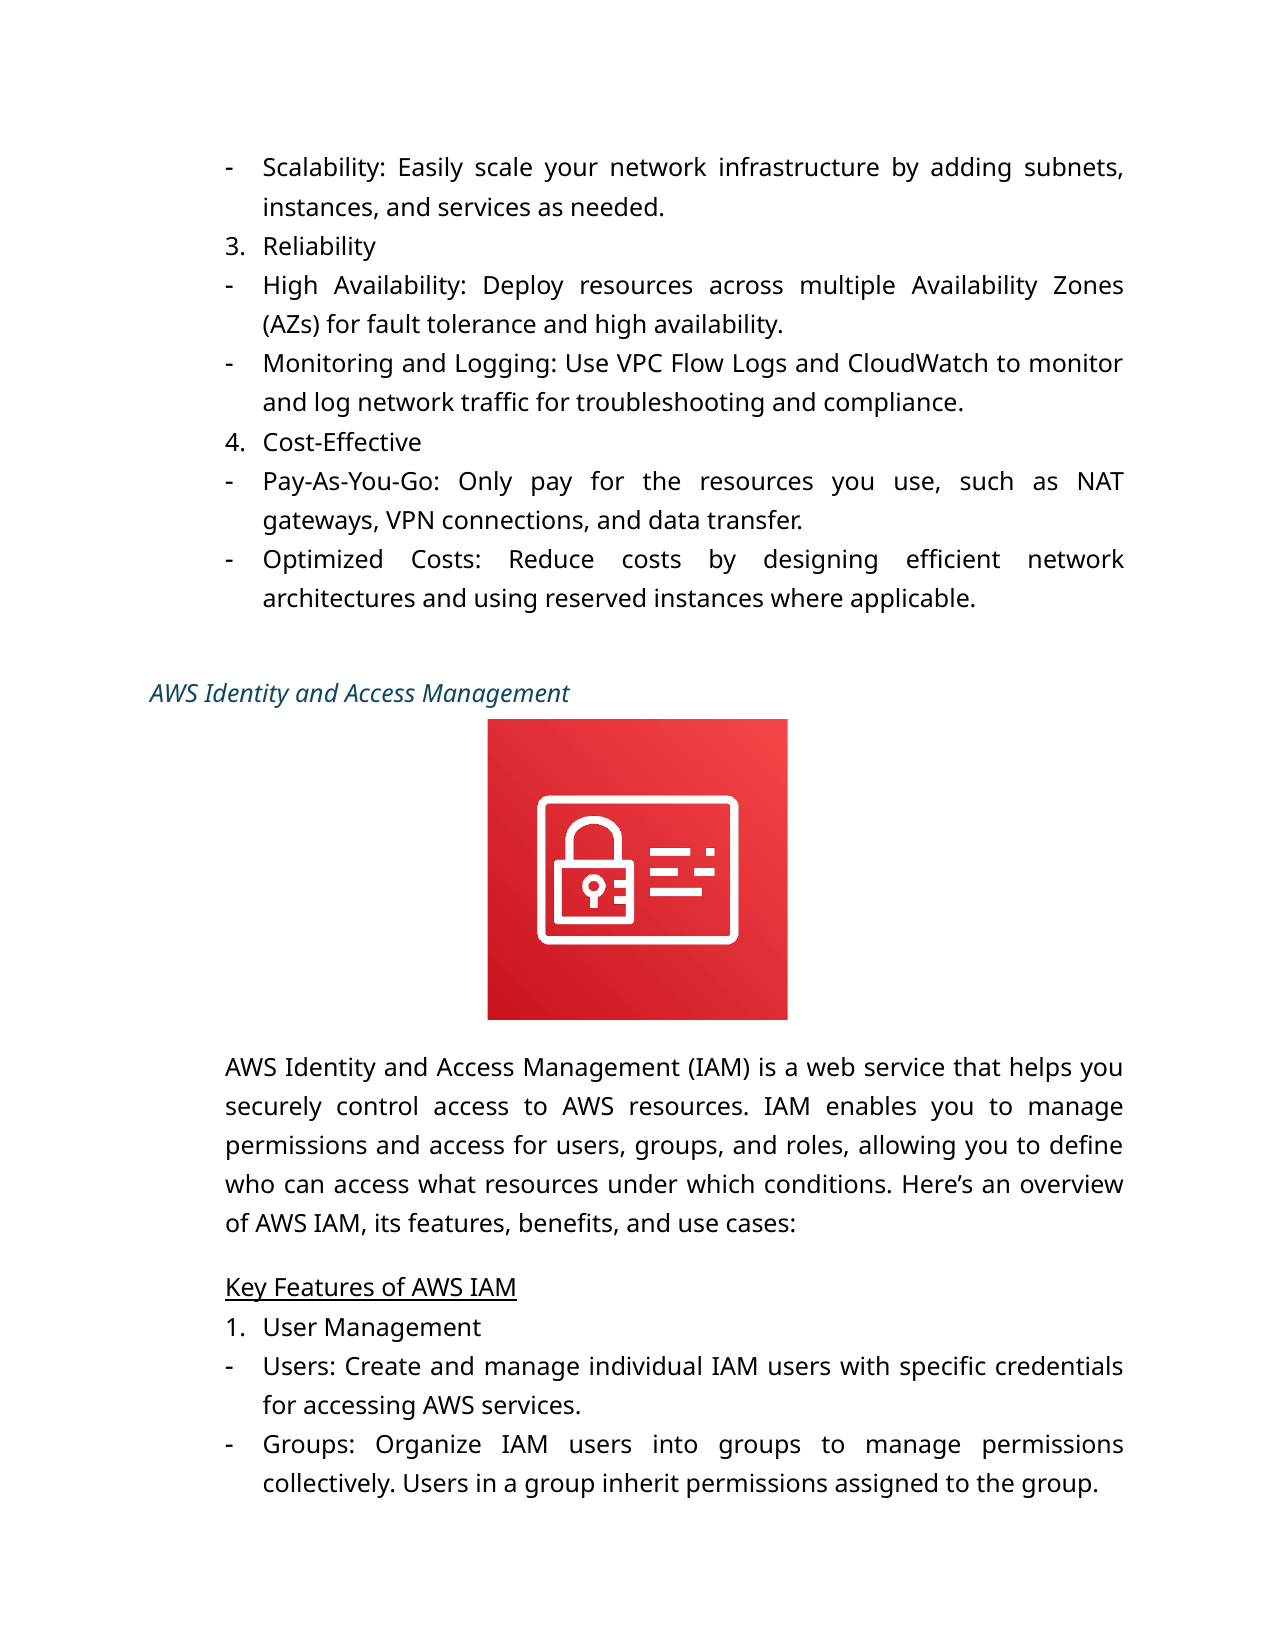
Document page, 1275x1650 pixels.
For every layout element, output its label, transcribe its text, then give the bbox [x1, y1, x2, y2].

list Key Features of AWS IAM [225, 1270, 1125, 1304]
picture [487, 719, 788, 1020]
list Scalability: Easily scale your network infrastructure by adding subnets, instances, and services as needed. [225, 150, 1125, 223]
list Pay-As-You-Go: Only pay for the resources you use, such as NAT gateways, VPN connections, and data transfer. [225, 463, 1125, 537]
list Optimized Costs: Reduce costs by designing efficient network architectures and using reserved instances where applicable. [225, 542, 1125, 615]
list High Availability: Deploy resources across multiple Availability Zones (AZs) for fault tolerance and high availability. [225, 267, 1125, 341]
text AWS Identity and Access Management (IAM) is a web service that helps you securely control access to AWS resources. IAM enables you to manage permissions and access for users, groups, and roles, allowing you to define who can access what resources under which conditions. Here’s an overview of AWS IAM, its features, benefits, and use cases: [225, 1049, 1125, 1240]
list Cost-Effective [225, 424, 1125, 458]
list Monitoring and Logging: Use VPC Flow Logs and CloudWatch to monitor and log network traffic for troubleshooting and compliance. [225, 346, 1125, 419]
list Reliability [225, 228, 1125, 262]
list Groups: Organize IAM users into groups to manage permissions collectively. Users in a group inherit permissions assigned to the group. [225, 1427, 1125, 1500]
list Users: Create and manage individual IAM users with specific credentials for accessing AWS services. [225, 1348, 1125, 1422]
list User Management [225, 1309, 1125, 1343]
subtitle AWS Identity and Access Management [150, 676, 1125, 710]
